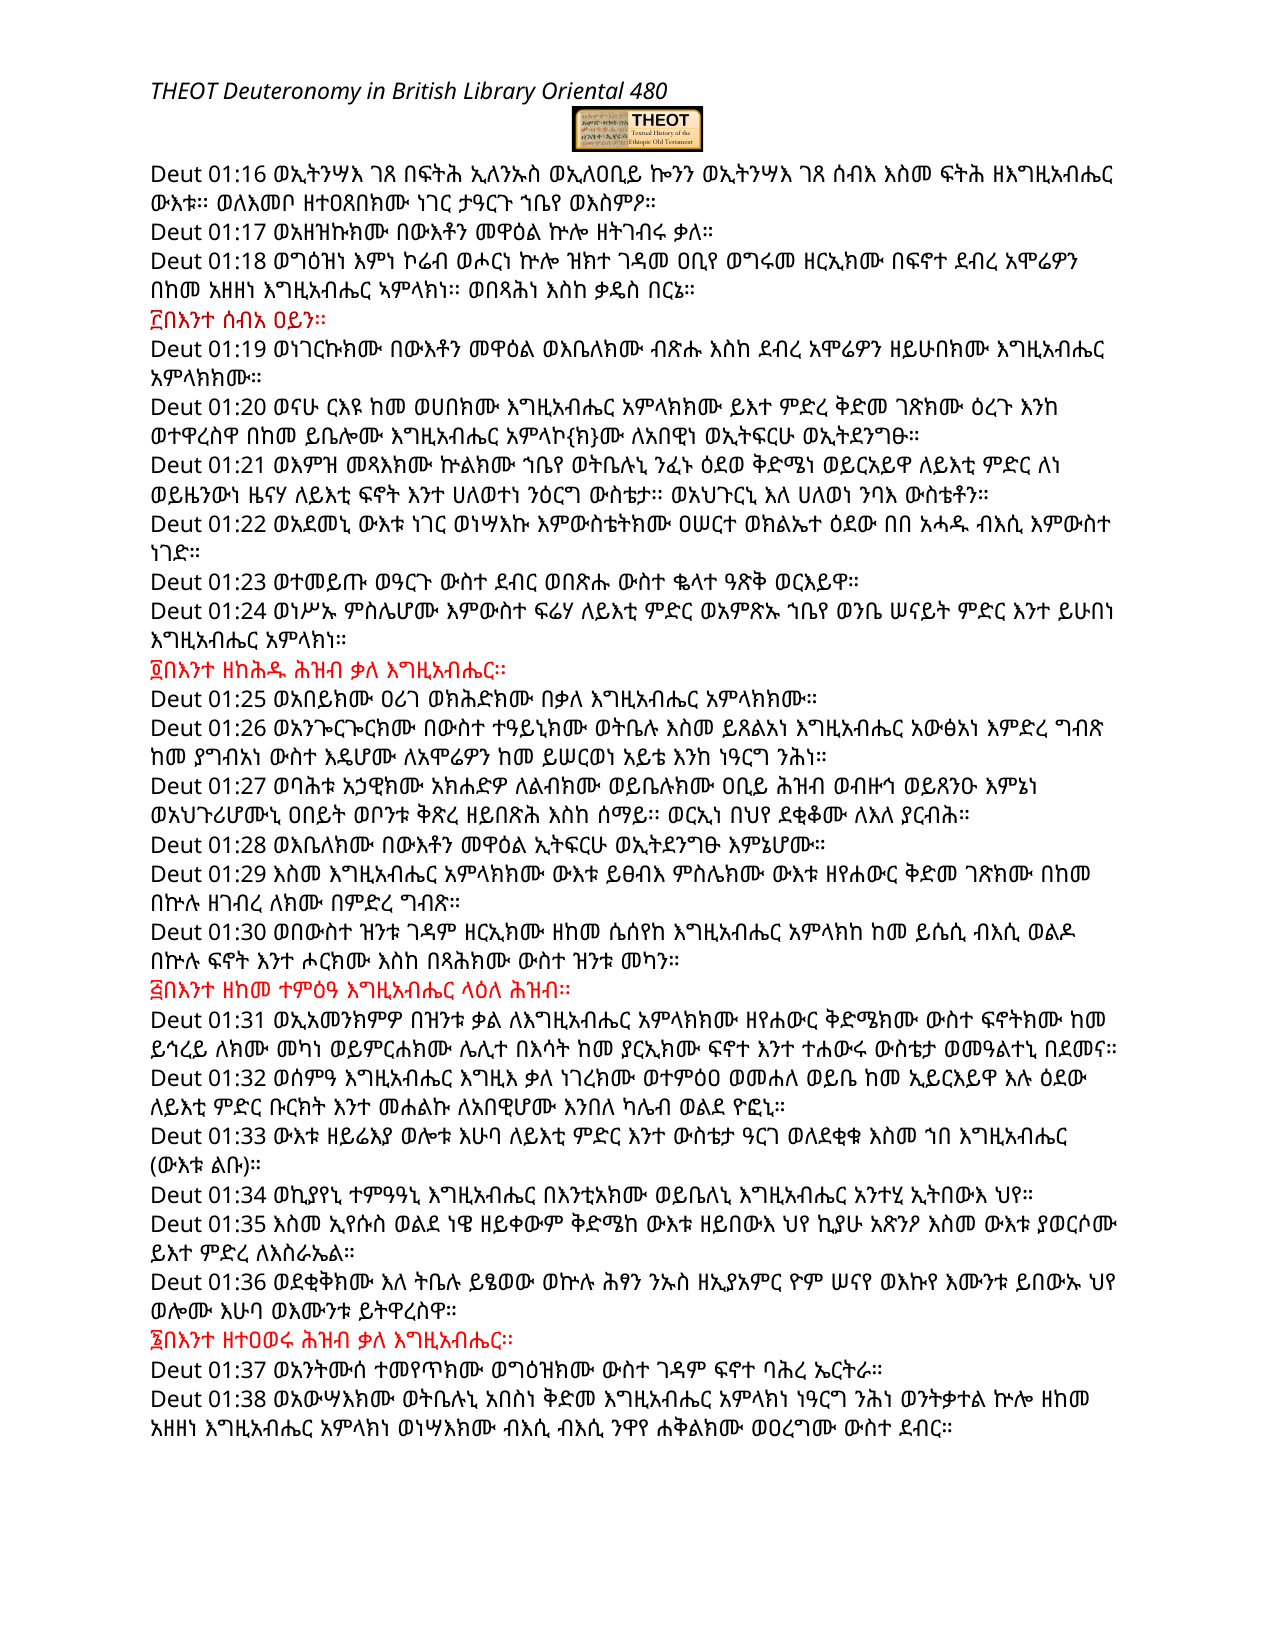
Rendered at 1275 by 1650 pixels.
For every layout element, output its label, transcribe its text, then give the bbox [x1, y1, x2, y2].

text ፮በእንተ ዘተዐወሩ ሕዝብ ቃለ እግዚአብሔር፡፡ [150, 1326, 1125, 1355]
text ፫በእንተ ሰብአ ዐይን፡፡ [150, 305, 1125, 334]
text Deut 01:35 እስመ ኢየሱስ ወልደ ነዌ ዘይቀውም ቅድሜከ ውእቱ ዘይበውእ ህየ ኪያሁ አጽንዖ እስመ ውእቱ ያወርሶሙ ይእተ ምድረ ለእስራኤል። [150, 1209, 1125, 1267]
text Deut 01:31 ወኢአመንክምዎ በዝንቱ ቃል ለእግዚአብሔር አምላክክሙ ዘየሐውር ቅድሜክሙ ውስተ ፍኖትክሙ ከመ ይኅረይ ለክሙ መካነ ወይምርሐክሙ ሌሊተ በእሳት ከመ ያርኢክሙ ፍኖተ እንተ ተሐውሩ ውስቴታ ወመዓልተኒ በደመና። [150, 1005, 1125, 1063]
text Deut 01:22 ወአደመኒ ውእቱ ነገር ወነሣእኩ እምውስቴትክሙ ዐሠርተ ወክልኤተ ዕደው በበ አሓዱ ብእሲ እምውስተ ነገድ። [150, 509, 1125, 567]
text Deut 01:33 ውእቱ ዘይሬእያ ወሎቱ እሁባ ለይእቲ ምድር እንተ ውስቴታ ዓርገ ወለደቂቁ እስመ ኀበ እግዚአብሔር (ውእቱ ልቡ)። [150, 1121, 1125, 1180]
text Deut 01:30 ወበውስተ ዝንቱ ገዳም ዘርኢክሙ ዘከመ ሴሰየከ እግዚአብሔር አምላክከ ከመ ይሴሲ ብእሲ ወልዶ በኵሉ ፍኖት እንተ ሖርክሙ እስከ በጻሕክሙ ውስተ ዝንቱ መካን። [150, 917, 1125, 976]
text Deut 01:21 ወእምዝ መጻእክሙ ኵልክሙ ኀቤየ ወትቤሉኒ ንፈኑ ዕደወ ቅድሜነ ወይርአይዋ ለይእቲ ምድር ለነ ወይዜንውነ ዜናሃ ለይእቲ ፍኖት እንተ ሀለወተነ ንዕርግ ውስቴታ፡፡ ወአህጉርኒ እለ ሀለወነ ንባእ ውስቴቶን። [150, 451, 1125, 509]
text Deut 01:20 ወናሁ ርእዩ ከመ ወሀበክሙ እግዚአብሔር አምላክክሙ ይእተ ምድረ ቅድመ ገጽክሙ ዕረጉ እንከ ወተዋረስዋ በከመ ይቤሎሙ እግዚአብሔር አምላኮ{ክ}ሙ ለአበዊነ ወኢትፍርሁ ወኢትደንግፁ። [150, 392, 1125, 451]
text Deut 01:37 ወአንትሙሰ ተመየጥክሙ ወግዕዝክሙ ውስተ ገዳም ፍኖተ ባሕረ ኤርትራ። [150, 1355, 1125, 1384]
text ፭በእንተ ዘከመ ተምዕዓ እግዚአብሔር ላዕለ ሕዝብ፡፡ [150, 976, 1125, 1005]
text Deut 01:25 ወአበይክሙ ዐሪገ ወክሕድክሙ በቃለ እግዚአብሔር አምላክክሙ። [150, 684, 1125, 713]
text Deut 01:26 ወአንጐርጐርክሙ በውስተ ተዓይኒክሙ ወትቤሉ እስመ ይጸልአነ እግዚአብሔር አውፅአነ እምድረ ግብጽ ከመ ያግብአነ ውስተ እዴሆሙ ለአሞሬዎን ከመ ይሠርወነ አይቴ እንከ ነዓርግ ንሕነ። [150, 713, 1125, 771]
text Deut 01:16 ወኢትንሣእ ገጸ በፍትሕ ኢለንኡስ ወኢለዐቢይ ኰንን ወኢትንሣእ ገጸ ሰብእ እስመ ፍትሕ ዘእግዚአብሔር ውእቱ፡፡ ወለእመቦ ዘተዐጸበክሙ ነገር ታዓርጉ ኀቤየ ወእስምዖ። [150, 159, 1125, 217]
text Deut 01:29 እስመ እግዚአብሔር አምላክክሙ ውእቱ ይፀብእ ምስሌክሙ ውእቱ ዘየሐውር ቅድመ ገጽክሙ በከመ በኵሉ ዘገብረ ለክሙ በምድረ ግብጽ። [150, 859, 1125, 917]
text Deut 01:38 ወአውሣእክሙ ወትቤሉኒ አበስነ ቅድመ እግዚአብሔር አምላክነ ነዓርግ ንሕነ ወንትቃተል ኵሎ ዘከመ አዘዘነ እግዚአብሔር አምላክነ ወነሣእክሙ ብእሲ ብእሲ ንዋየ ሐቅልክሙ ወዐረግሙ ውስተ ደብር። [150, 1384, 1125, 1442]
picture [571, 106, 704, 152]
text Deut 01:19 ወነገርኩክሙ በውእቶን መዋዕል ወእቤለክሙ ብጽሑ እስከ ደብረ አሞሬዎን ዘይሁበክሙ እግዚአብሔር አምላክክሙ። [150, 334, 1125, 392]
text Deut 01:24 ወነሥኡ ምስሌሆሙ እምውስተ ፍሬሃ ለይእቲ ምድር ወአምጽኡ ኀቤየ ወንቤ ሠናይት ምድር እንተ ይሁበነ እግዚአብሔር አምላክነ። [150, 596, 1125, 655]
text Deut 01:28 ወእቤለክሙ በውእቶን መዋዕል ኢትፍርሁ ወኢትደንግፁ እምኔሆሙ። [150, 830, 1125, 859]
text Deut 01:32 ወሰምዓ እግዚአብሔር እግዚእ ቃለ ነገረክሙ ወተምዕዐ ወመሐለ ወይቤ ከመ ኢይርእይዋ እሉ ዕደው ለይእቲ ምድር ቡርክት እንተ መሐልኩ ለአበዊሆሙ እንበለ ካሌብ ወልደ ዮፎኒ። [150, 1063, 1125, 1121]
text Deut 01:27 ወባሕቱ አኃዊክሙ አክሐድዎ ለልብክሙ ወይቤሉክሙ ዐቢይ ሕዝብ ወብዙኅ ወይጸንዑ እምኔነ ወአህጉሪሆሙኒ ዐበይት ወቦንቱ ቅጽረ ዘይበጽሕ እስከ ሰማይ፡፡ ወርኢነ በህየ ደቂቆሙ ለእለ ያርብሕ። [150, 771, 1125, 830]
text Deut 01:34 ወኪያየኒ ተምዓዓኒ እግዚአብሔር በእንቲአክሙ ወይቤለኒ እግዚአብሔር አንተሂ ኢትበውእ ህየ። [150, 1180, 1125, 1209]
text ፬በእንተ ዘከሕዱ ሕዝብ ቃለ እግዚአብሔር፡፡ [150, 655, 1125, 684]
text Deut 01:23 ወተመይጡ ወዓርጉ ውስተ ደብር ወበጽሑ ውስተ ቈላተ ዓጽቅ ወርእይዋ። [150, 567, 1125, 596]
text Deut 01:18 ወግዕዝነ እምነ ኮሬብ ወሖርነ ኵሎ ዝክተ ገዳመ ዐቢየ ወግሩመ ዘርኢክሙ በፍኖተ ደብረ አሞሬዎን በከመ አዘዘነ እግዚአብሔር ኣምላክነ፡፡ ወበጻሕነ እስከ ቃዴስ በርኔ። [150, 246, 1125, 305]
text Deut 01:17 ወአዘዝኩክሙ በውእቶን መዋዕል ኵሎ ዘትገብሩ ቃለ። [150, 217, 1125, 246]
text Deut 01:36 ወደቂቅክሙ እለ ትቤሉ ይፄወው ወኵሉ ሕፃን ንኡስ ዘኢያአምር ዮም ሠናየ ወእኩየ እሙንቱ ይበውኡ ህየ ወሎሙ እሁባ ወእሙንቱ ይትዋረስዋ። [150, 1267, 1125, 1326]
